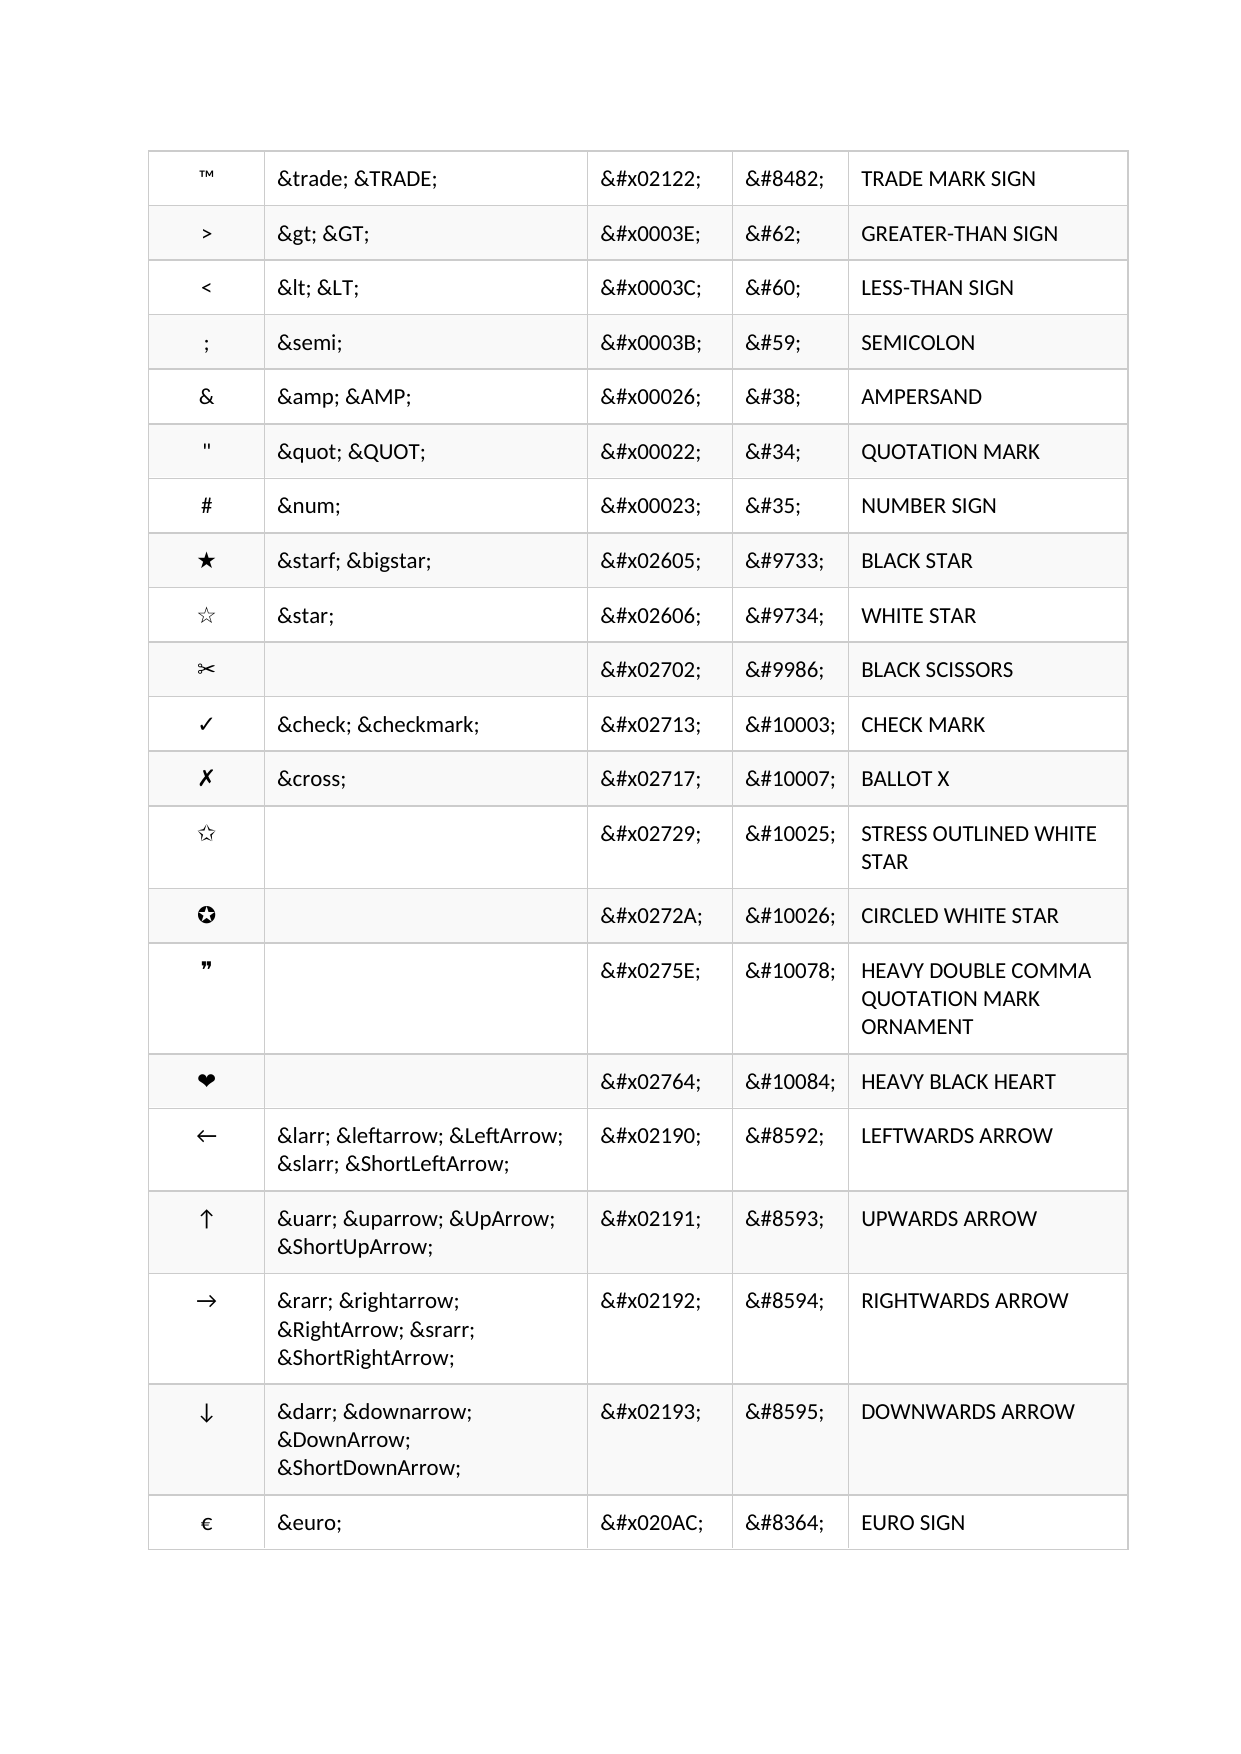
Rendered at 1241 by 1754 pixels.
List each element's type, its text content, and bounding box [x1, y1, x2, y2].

table_cell [265, 643, 587, 696]
table_cell &#x0003C; [588, 261, 732, 314]
table_cell &#38; [733, 370, 848, 423]
table_cell &#x00023; [588, 479, 732, 532]
table_cell &rarr; &rightarrow; &RightArrow; &srarr; &ShortRightArrow; [265, 1274, 587, 1383]
table_cell &#10026; [733, 889, 848, 942]
table_cell &larr; &leftarrow; &LeftArrow; &slarr; &ShortLeftArrow; [265, 1109, 587, 1190]
table_cell & [149, 370, 264, 423]
table_cell &quot; &QUOT; [265, 425, 587, 477]
table_cell &#8594; [733, 1274, 848, 1383]
table_cell &starf; &bigstar; [265, 534, 587, 587]
table_cell &trade; &TRADE; [265, 152, 587, 204]
table_cell ↑ [149, 1192, 264, 1273]
table_cell RIGHTWARDS ARROW [849, 1274, 1127, 1383]
table_cell &#x02713; [588, 697, 732, 750]
table_cell &semi; [265, 315, 587, 368]
table_cell &check; &checkmark; [265, 697, 587, 750]
table_cell &uarr; &uparrow; &UpArrow; &ShortUpArrow; [265, 1192, 587, 1273]
table_cell &#x0275E; [588, 944, 732, 1053]
table_cell &#10078; [733, 944, 848, 1053]
table_cell NUMBER SIGN [849, 479, 1127, 532]
table_cell &#x020AC; [588, 1496, 732, 1548]
table_cell ✩ [149, 807, 264, 888]
table_cell [265, 889, 587, 942]
table_cell HEAVY BLACK HEART [849, 1055, 1127, 1107]
table_cell &#x02192; [588, 1274, 732, 1383]
table_cell &euro; [265, 1496, 587, 1548]
table_cell &#8482; [733, 152, 848, 204]
table_cell TRADE MARK SIGN [849, 152, 1127, 204]
table_cell &#x0272A; [588, 889, 732, 942]
table_cell &#10003; [733, 697, 848, 750]
table_cell &#x02764; [588, 1055, 732, 1107]
table_cell &#x00022; [588, 425, 732, 477]
table_cell ❞ [149, 944, 264, 1053]
table_cell [265, 1055, 587, 1107]
table_cell SEMICOLON [849, 315, 1127, 368]
table_cell CHECK MARK [849, 697, 1127, 750]
table_cell CIRCLED WHITE STAR [849, 889, 1127, 942]
table_cell &#9733; [733, 534, 848, 587]
table_cell ✪ [149, 889, 264, 942]
table_cell ☆ [149, 588, 264, 641]
table_cell LESS-THAN SIGN [849, 261, 1127, 314]
table_cell ✂ [149, 643, 264, 696]
table_cell # [149, 479, 264, 532]
table_cell &#x02717; [588, 752, 732, 805]
table_cell ✓ [149, 697, 264, 750]
table_cell [265, 944, 587, 1053]
table_cell &#x02605; [588, 534, 732, 587]
table_cell BLACK STAR [849, 534, 1127, 587]
table_cell &#x0003B; [588, 315, 732, 368]
table_cell &#x0003E; [588, 206, 732, 259]
table_cell &#10007; [733, 752, 848, 805]
table_cell &star; [265, 588, 587, 641]
table_cell GREATER-THAN SIGN [849, 206, 1127, 259]
table_cell &#9734; [733, 588, 848, 641]
table_cell &#10084; [733, 1055, 848, 1107]
table_cell &#62; [733, 206, 848, 259]
table_cell &#x02122; [588, 152, 732, 204]
table_cell < [149, 261, 264, 314]
table_cell " [149, 425, 264, 477]
table_cell ← [149, 1109, 264, 1190]
table_cell &#x02191; [588, 1192, 732, 1273]
table_cell BALLOT X [849, 752, 1127, 805]
table_cell ★ [149, 534, 264, 587]
table_cell LEFTWARDS ARROW [849, 1109, 1127, 1190]
table_cell → [149, 1274, 264, 1383]
table_cell DOWNWARDS ARROW [849, 1385, 1127, 1494]
table_cell &#35; [733, 479, 848, 532]
table_cell &num; [265, 479, 587, 532]
table_cell AMPERSAND [849, 370, 1127, 423]
table_cell ✗ [149, 752, 264, 805]
table_cell &#8595; [733, 1385, 848, 1494]
table_cell &#9986; [733, 643, 848, 696]
table_cell ↓ [149, 1385, 264, 1494]
table_cell &#59; [733, 315, 848, 368]
table_cell WHITE STAR [849, 588, 1127, 641]
table_cell > [149, 206, 264, 259]
table_cell &gt; &GT; [265, 206, 587, 259]
table_cell &darr; &downarrow; &DownArrow; &ShortDownArrow; [265, 1385, 587, 1494]
table_cell € [149, 1496, 264, 1548]
table_cell &#x02729; [588, 807, 732, 888]
table_cell &#34; [733, 425, 848, 477]
table_cell ❤ [149, 1055, 264, 1107]
table_cell &amp; &AMP; [265, 370, 587, 423]
table_cell &#8364; [733, 1496, 848, 1548]
table_cell [265, 807, 587, 888]
table_cell STRESS OUTLINED WHITE STAR [849, 807, 1127, 888]
table_cell &cross; [265, 752, 587, 805]
table_cell EURO SIGN [849, 1496, 1127, 1548]
table_cell UPWARDS ARROW [849, 1192, 1127, 1273]
table_cell &#x00026; [588, 370, 732, 423]
table_cell ; [149, 315, 264, 368]
table_cell &#8592; [733, 1109, 848, 1190]
table_cell &lt; &LT; [265, 261, 587, 314]
table_cell QUOTATION MARK [849, 425, 1127, 477]
table_cell &#8593; [733, 1192, 848, 1273]
table_cell HEAVY DOUBLE COMMA QUOTATION MARK ORNAMENT [849, 944, 1127, 1053]
table_cell &#x02702; [588, 643, 732, 696]
table_cell &#x02193; [588, 1385, 732, 1494]
table_cell &#x02190; [588, 1109, 732, 1190]
table_cell &#60; [733, 261, 848, 314]
table_cell BLACK SCISSORS [849, 643, 1127, 696]
table_cell ™ [149, 152, 264, 204]
table_cell &#x02606; [588, 588, 732, 641]
table_cell &#10025; [733, 807, 848, 888]
